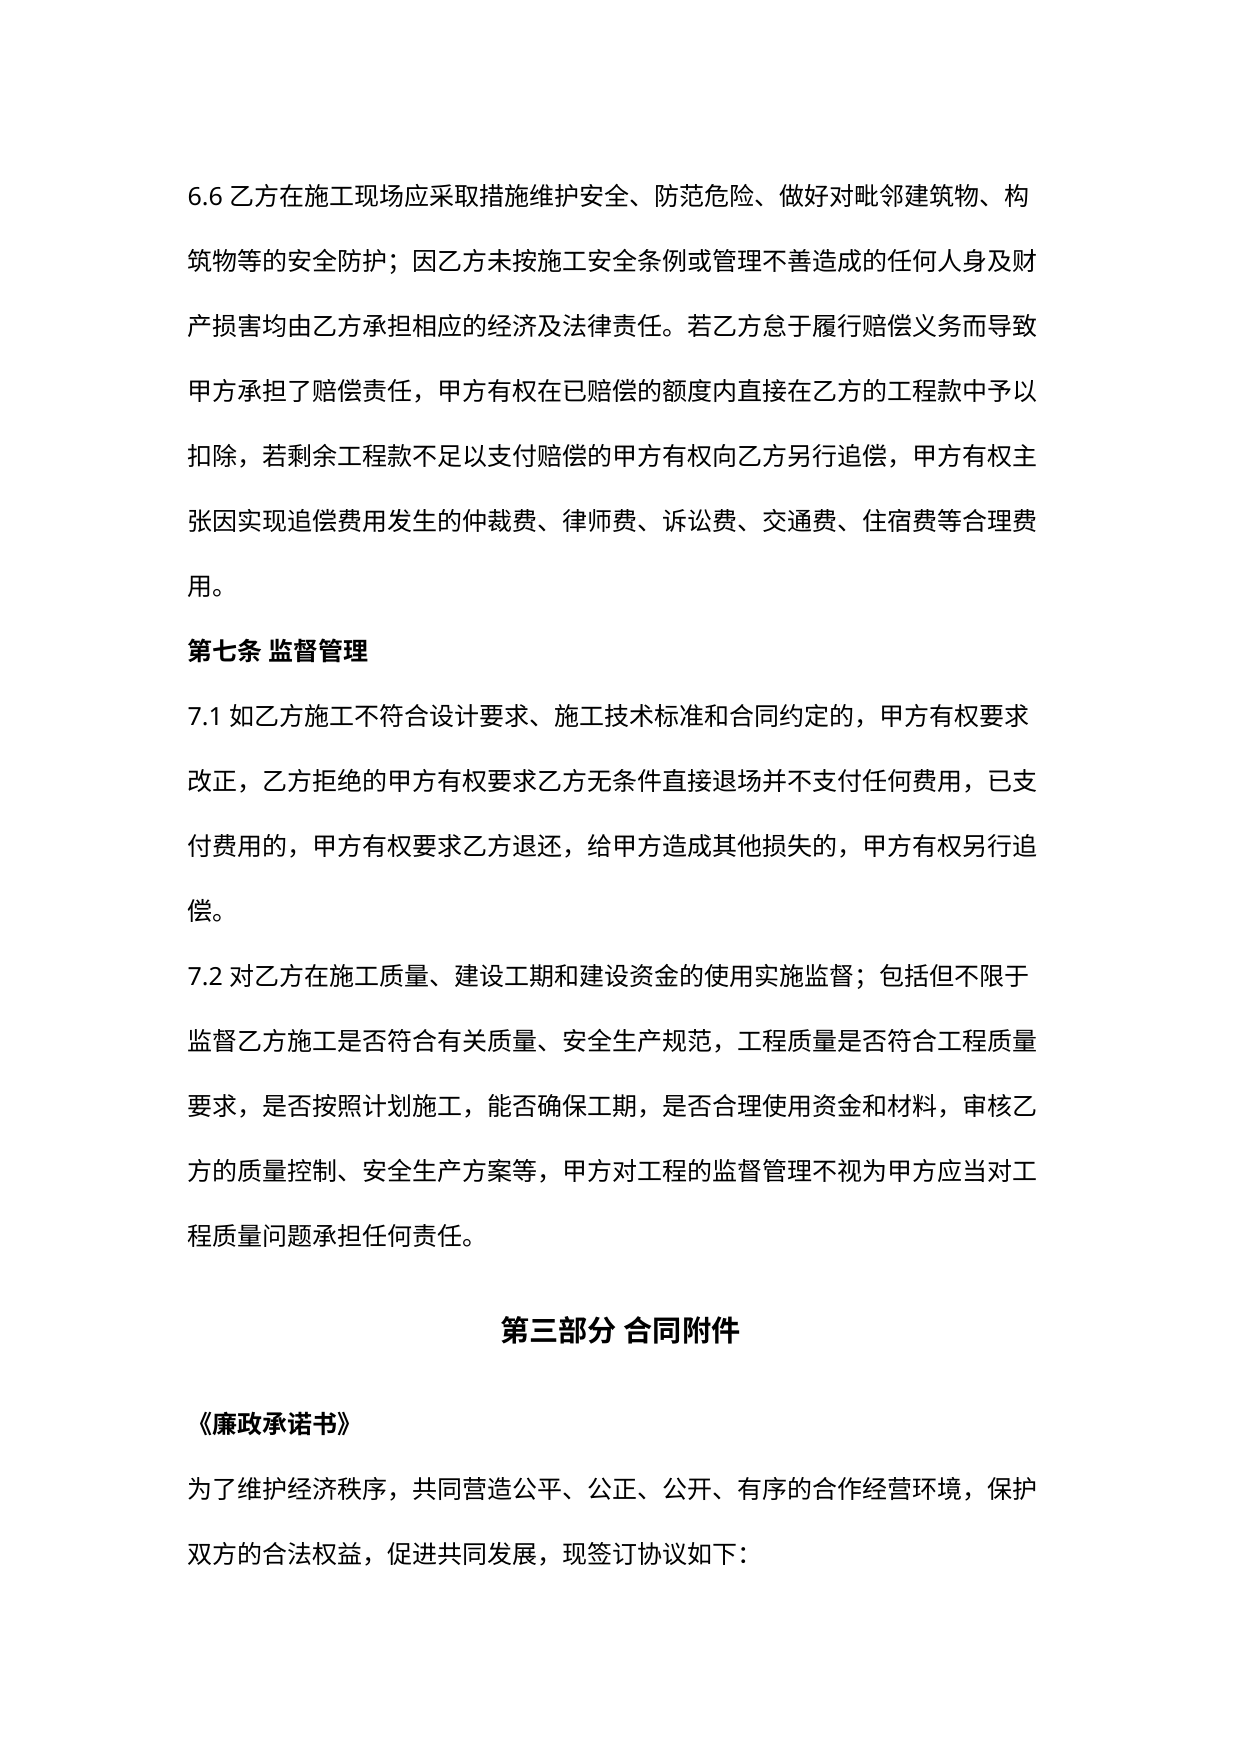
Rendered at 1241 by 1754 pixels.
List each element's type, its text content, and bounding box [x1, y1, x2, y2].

subtitle 第三部分 合同附件 [187, 1296, 1053, 1361]
text 7.1 如乙方施工不符合设计要求、施工技术标准和合同约定的，甲方有权要求改正，乙方拒绝的甲方有权要求乙方无条件直接退场并不支付任何费用，已支付费用的，甲方有权要求乙方退还，给甲方造成其他损失的，甲方有权另行追偿。 [187, 682, 1053, 942]
subtitle 第七条 监督管理 [187, 617, 1053, 682]
text 7.2 对乙方在施工质量、建设工期和建设资金的使用实施监督；包括但不限于监督乙方施工是否符合有关质量、安全生产规范，工程质量是否符合工程质量要求，是否按照计划施工，能否确保工期，是否合理使用资金和材料，审核乙方的质量控制、安全生产方案等，甲方对工程的监督管理不视为甲方应当对工程质量问题承担任何责任。 [187, 942, 1053, 1267]
subtitle 《廉政承诺书》 [187, 1390, 1053, 1455]
text 6.6 乙方在施工现场应采取措施维护安全、防范危险、做好对毗邻建筑物、构筑物等的安全防护；因乙方未按施工安全条例或管理不善造成的任何人身及财产损害均由乙方承担相应的经济及法律责任。若乙方怠于履行赔偿义务而导致甲方承担了赔偿责任，甲方有权在已赔偿的额度内直接在乙方的工程款中予以扣除，若剩余工程款不足以支付赔偿的甲方有权向乙方另行追偿，甲方有权主张因实现追偿费用发生的仲裁费、律师费、诉讼费、交通费、住宿费等合理费用。 [187, 162, 1053, 617]
text 为了维护经济秩序，共同营造公平、公正、公开、有序的合作经营环境，保护双方的合法权益，促进共同发展，现签订协议如下： [187, 1455, 1053, 1585]
